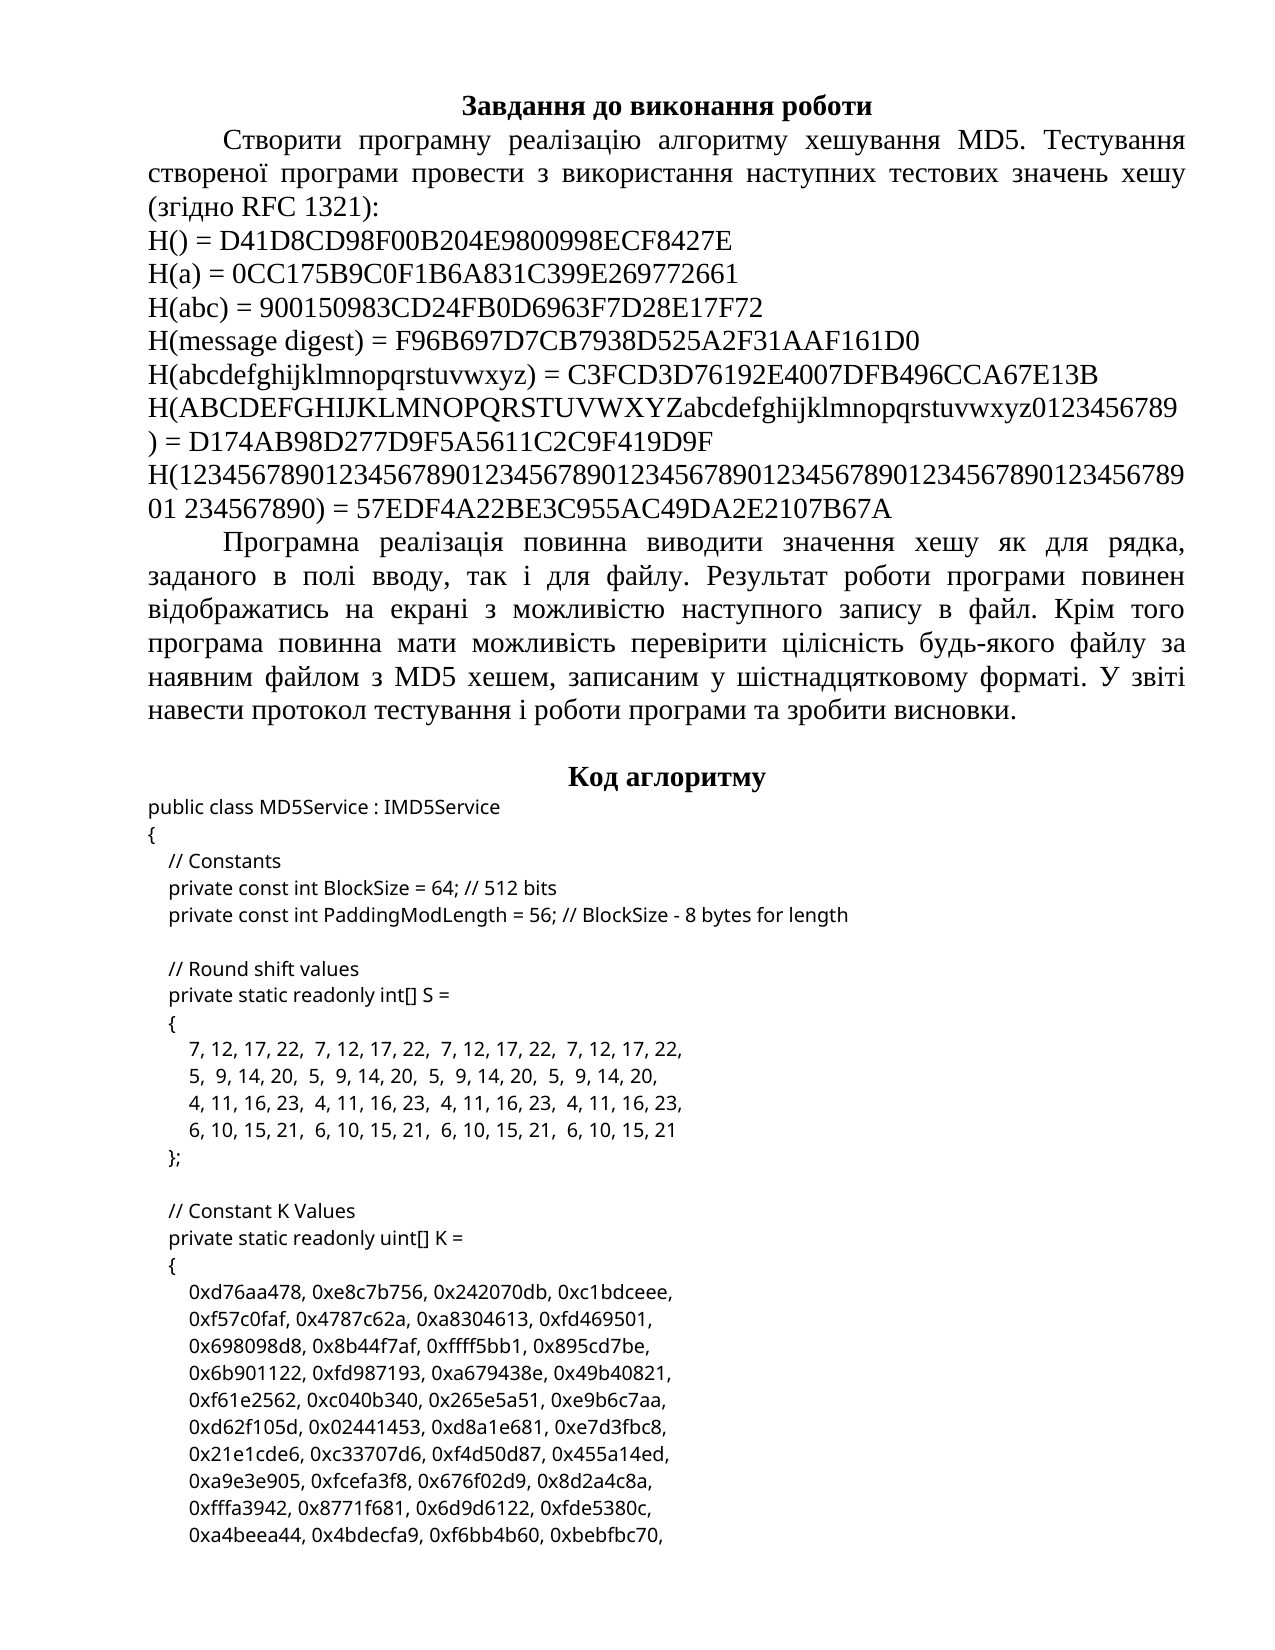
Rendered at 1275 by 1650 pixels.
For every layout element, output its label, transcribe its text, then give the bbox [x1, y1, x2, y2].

text private static readonly uint[] K = [148, 1224, 1186, 1252]
text H(abc) = 900150983CD24FB0D6963F7D28E17F72 [148, 290, 1186, 323]
text // Round shift values [148, 955, 1186, 982]
text 0xf57c0faf, 0x4787c62a, 0xa8304613, 0xfd469501, [148, 1306, 1186, 1332]
text private static readonly int[] S = [148, 982, 1186, 1009]
text 0xd76aa478, 0xe8c7b756, 0x242070db, 0xc1bdceee, [148, 1278, 1186, 1306]
text 0x6b901122, 0xfd987193, 0xa679438e, 0x49b40821, [148, 1359, 1186, 1386]
text 0xfffa3942, 0x8771f681, 0x6d9d6122, 0xfde5380c, [148, 1494, 1186, 1521]
text Завдання до виконання роботи [148, 88, 1186, 122]
text public class MD5Service : IMD5Service [148, 793, 1186, 820]
text 0xa4beea44, 0x4bdecfa9, 0xf6bb4b60, 0xbebfbc70, [148, 1521, 1186, 1548]
text 0xd62f105d, 0x02441453, 0xd8a1e681, 0xe7d3fbc8, [148, 1413, 1186, 1440]
text 0xf61e2562, 0xc040b340, 0x265e5a51, 0xe9b6c7aa, [148, 1386, 1186, 1413]
text 6, 10, 15, 21, 6, 10, 15, 21, 6, 10, 15, 21, 6, 10, 15, 21 [148, 1117, 1186, 1144]
text { [148, 1252, 1186, 1278]
text H(ABCDEFGHIJKLMNOPQRSTUVWXYZabcdefghijklmnopqrstuvwxyz0123456789) = D174AB98D277D9F5A5611C2C9F419D9F [148, 390, 1186, 457]
text H(message digest) = F96B697D7CB7938D525A2F31AAF161D0 [148, 323, 1186, 357]
text 7, 12, 17, 22, 7, 12, 17, 22, 7, 12, 17, 22, 7, 12, 17, 22, [148, 1036, 1186, 1063]
text { [148, 1009, 1186, 1036]
text private const int PaddingModLength = 56; // BlockSize - 8 bytes for length [148, 901, 1186, 928]
text Створити програмну реалізацію алгоритму хешування MD5. Тестування створеної програми провести з використання наступних тестових значень хешу (згідно RFC 1321): [148, 122, 1186, 223]
text Код аглоритму [148, 759, 1186, 793]
text H(a) = 0CC175B9C0F1B6A831C399E269772661 [148, 256, 1186, 290]
text H() = D41D8CD98F00B204E9800998ECF8427E [148, 223, 1186, 256]
text { [148, 820, 1186, 847]
text 0xa9e3e905, 0xfcefa3f8, 0x676f02d9, 0x8d2a4c8a, [148, 1467, 1186, 1494]
text // Constants [148, 847, 1186, 874]
text }; [148, 1144, 1186, 1171]
text H(abcdefghijklmnopqrstuvwxyz) = C3FCD3D76192E4007DFB496CCA67E13B [148, 357, 1186, 390]
text private const int BlockSize = 64; // 512 bits [148, 874, 1186, 901]
text // Constant K Values [148, 1198, 1186, 1224]
text 0x698098d8, 0x8b44f7af, 0xffff5bb1, 0x895cd7be, [148, 1332, 1186, 1359]
text Програмна реалізація повинна виводити значення хешу як для рядка, заданого в полі вводу, так і для файлу. Результат роботи програми повинен відображатись на екрані з можливістю наступного запису в файл. Крім того програма повинна мати можливість перевірити цілісність будь-якого файлу за наявним файлом з MD5 хешем, записаним у шістнадцятковому форматі. У звіті навести протокол тестування і роботи програми та зробити висновки. [148, 524, 1186, 726]
text H(12345678901234567890123456789012345678901234567890123456789012345678901 234567890) = 57EDF4A22BE3C955AC49DA2E2107B67A [148, 457, 1186, 524]
text 5, 9, 14, 20, 5, 9, 14, 20, 5, 9, 14, 20, 5, 9, 14, 20, [148, 1063, 1186, 1090]
text 0x21e1cde6, 0xc33707d6, 0xf4d50d87, 0x455a14ed, [148, 1440, 1186, 1467]
text 4, 11, 16, 23, 4, 11, 16, 23, 4, 11, 16, 23, 4, 11, 16, 23, [148, 1090, 1186, 1117]
